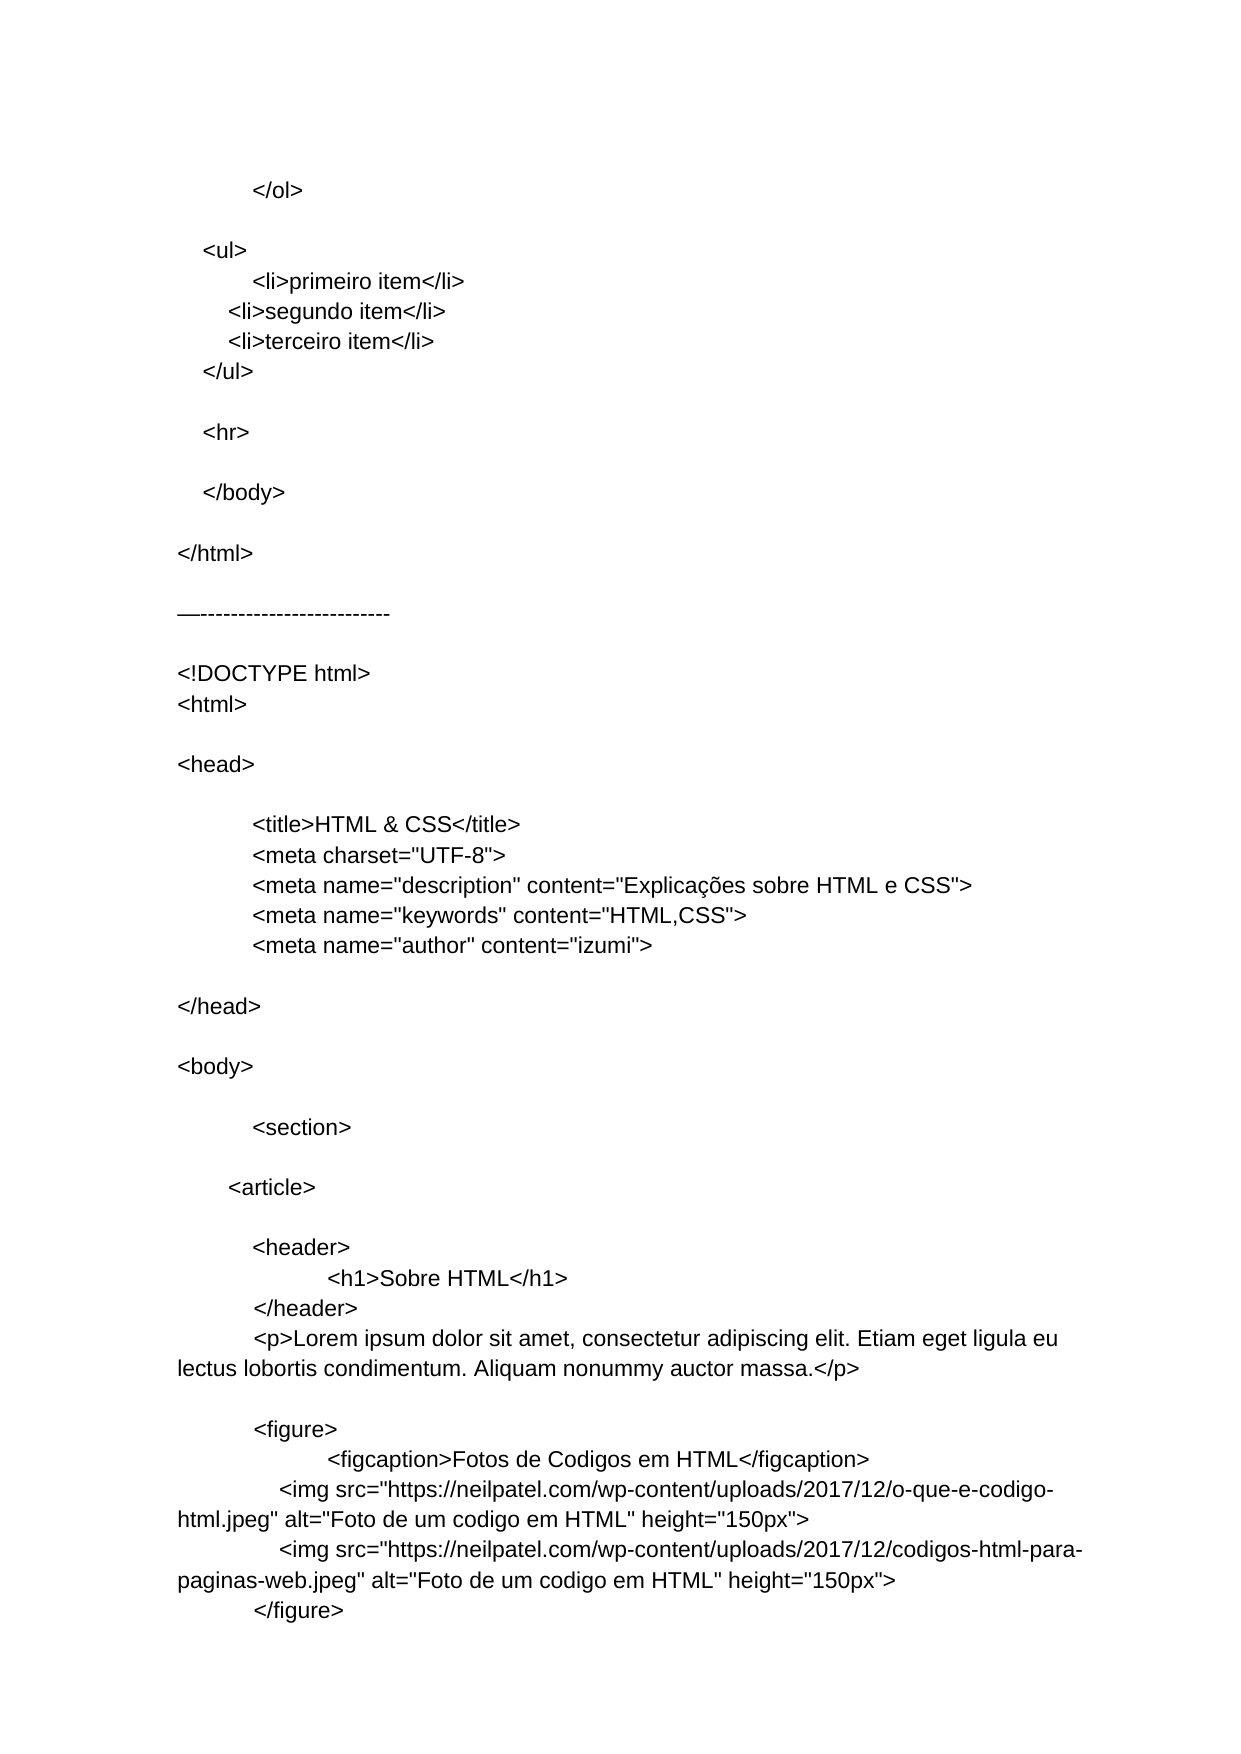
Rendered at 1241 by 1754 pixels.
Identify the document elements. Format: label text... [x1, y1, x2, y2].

text <img src="https://neilpatel.com/wp-content/uploads/2017/12/codigos-html-para-paginas-web.jpeg" alt="Foto de um codigo em HTML" height="150px"> [177, 1536, 1122, 1593]
text <meta charset="UTF-8"> [177, 842, 1122, 868]
text <section> [177, 1113, 1122, 1140]
text <meta name="author" content="izumi"> [177, 932, 1122, 959]
text </html> [177, 539, 1122, 566]
text <img src="https://neilpatel.com/wp-content/uploads/2017/12/o-que-e-codigo-html.jpeg" alt="Foto de um codigo em HTML" height="150px"> [177, 1476, 1122, 1533]
text <li>terceiro item</li> [177, 328, 1122, 354]
text <html> [177, 691, 1122, 717]
text </ul> [177, 358, 1122, 385]
text <ul> [177, 237, 1122, 264]
text <meta name="keywords" content="HTML,CSS"> [177, 902, 1122, 928]
text <figcaption>Fotos de Codigos em HTML</figcaption> [177, 1446, 1122, 1472]
text </head> [177, 993, 1122, 1019]
text <figure> [177, 1416, 1122, 1442]
text <li>segundo item</li> [177, 298, 1122, 324]
text </body> [177, 479, 1122, 506]
text <!DOCTYPE html> [177, 660, 1122, 687]
text <meta name="description" content="Explicações sobre HTML e CSS"> [177, 872, 1122, 898]
text <header> [177, 1234, 1122, 1261]
text </header> [177, 1295, 1122, 1321]
text <li>primeiro item</li> [177, 268, 1122, 294]
text </figure> [177, 1597, 1122, 1623]
text <p>Lorem ipsum dolor sit amet, consectetur adipiscing elit. Etiam eget ligula eu lectus lobortis condimentum. Aliquam nonummy auctor massa.</p> [177, 1325, 1122, 1382]
text <hr> [177, 419, 1122, 445]
text </ol> [177, 177, 1122, 203]
text —------------------------- [177, 600, 1122, 626]
text <head> [177, 751, 1122, 777]
text <title>HTML & CSS</title> [177, 811, 1122, 838]
text <h1>Sobre HTML</h1> [177, 1264, 1122, 1291]
text <body> [177, 1053, 1122, 1079]
text <article> [177, 1174, 1122, 1200]
